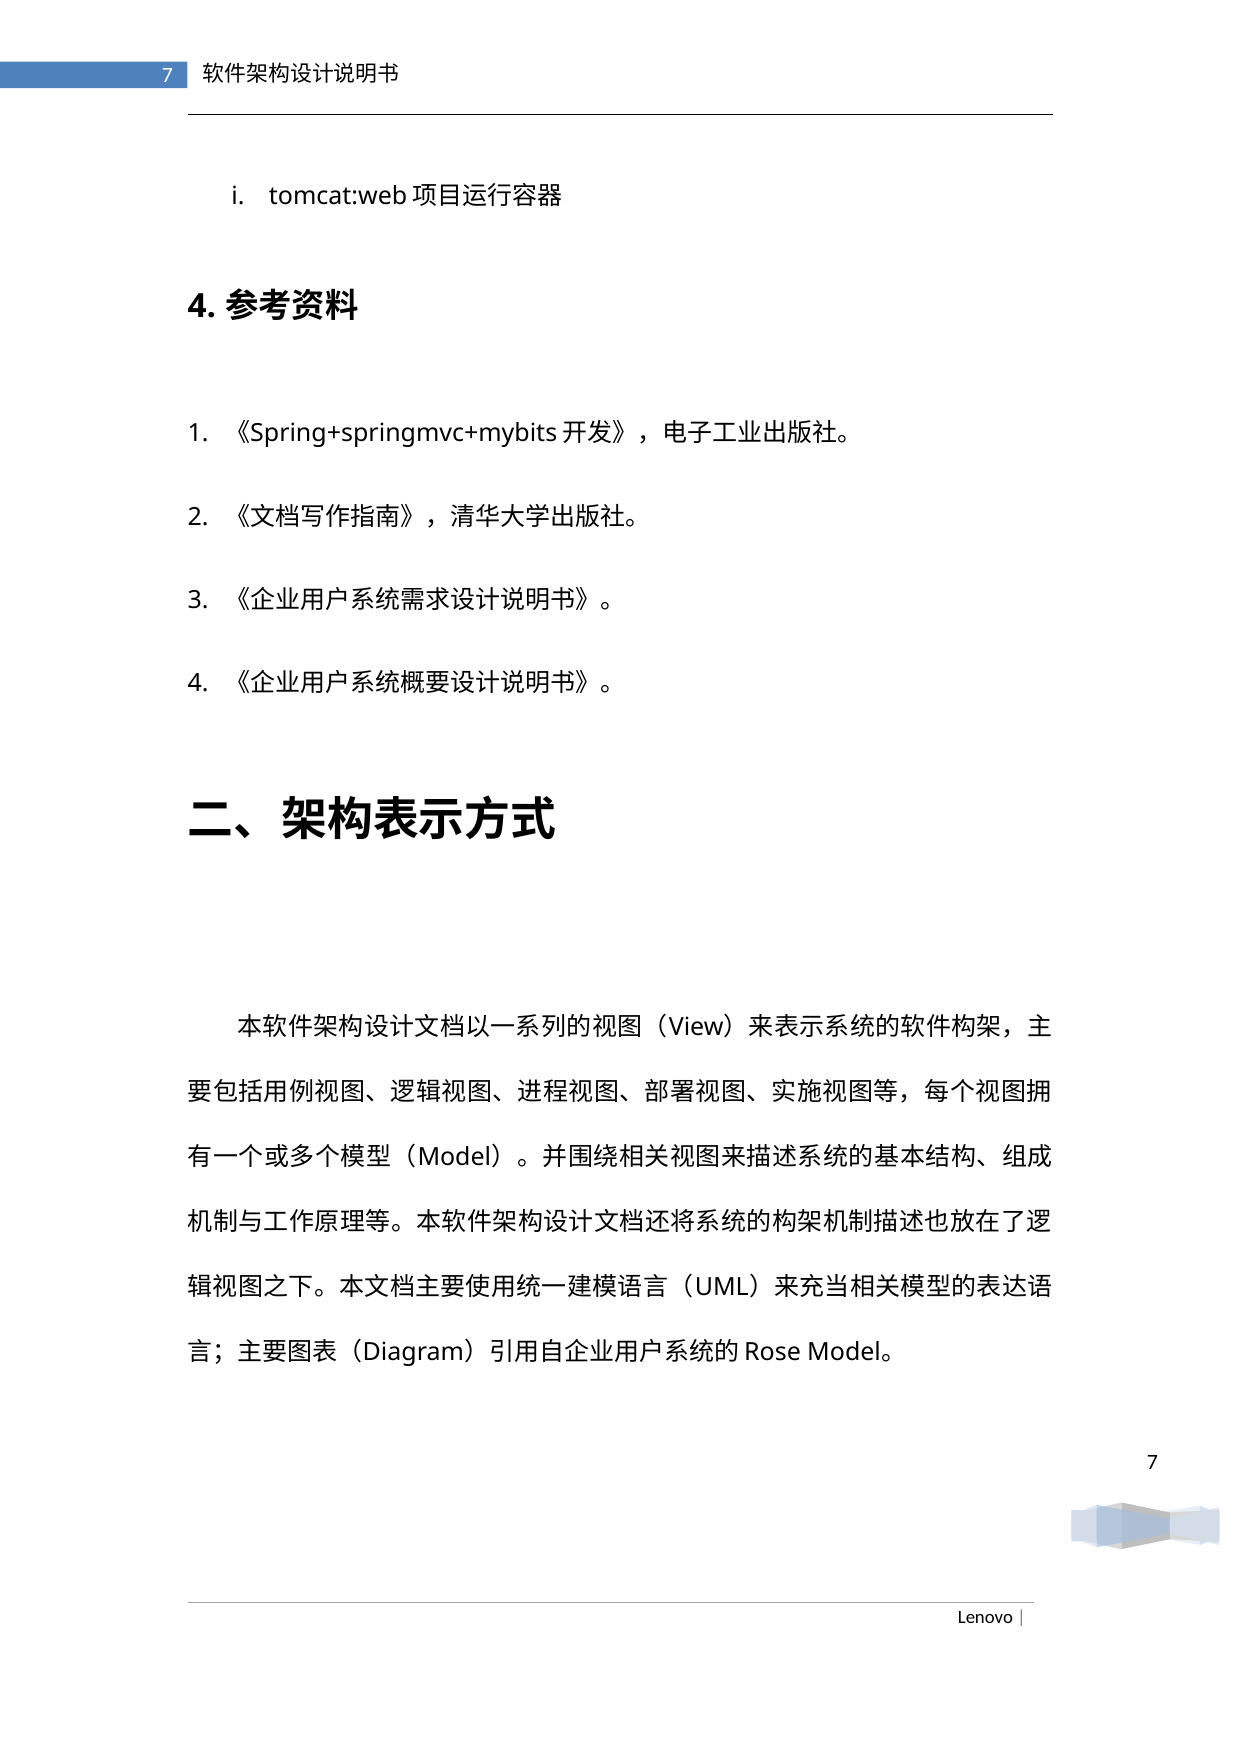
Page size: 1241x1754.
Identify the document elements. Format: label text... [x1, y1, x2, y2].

subtitle 参考资料 [187, 271, 1053, 336]
subtitle 架构表示方式 [187, 766, 1053, 864]
list 《文档写作指南》，清华大学出版社。 [187, 482, 1053, 547]
list 《Spring+springmvc+mybits开发》，电子工业出版社。 [187, 398, 1053, 463]
list 《企业用户系统概要设计说明书》。 [187, 648, 1053, 713]
list 《企业用户系统需求设计说明书》。 [187, 565, 1053, 630]
list tomcat:web项目运行容器 [231, 161, 1053, 226]
text 本软件架构设计文档以一系列的视图（View）来表示系统的软件构架，主要包括用例视图、逻辑视图、进程视图、部署视图、实施视图等，每个视图拥有一个或多个模型（Model）。并围绕相关视图来描述系统的基本结构、组成机制与工作原理等。本软件架构设计文档还将系统的构架机制描述也放在了逻辑视图之下。本文档主要使用统一建模语言（UML）来充当相关模型的表达语言；主要图表（Diagram）引用自企业用户系统的Rose Model。 [187, 992, 1053, 1382]
